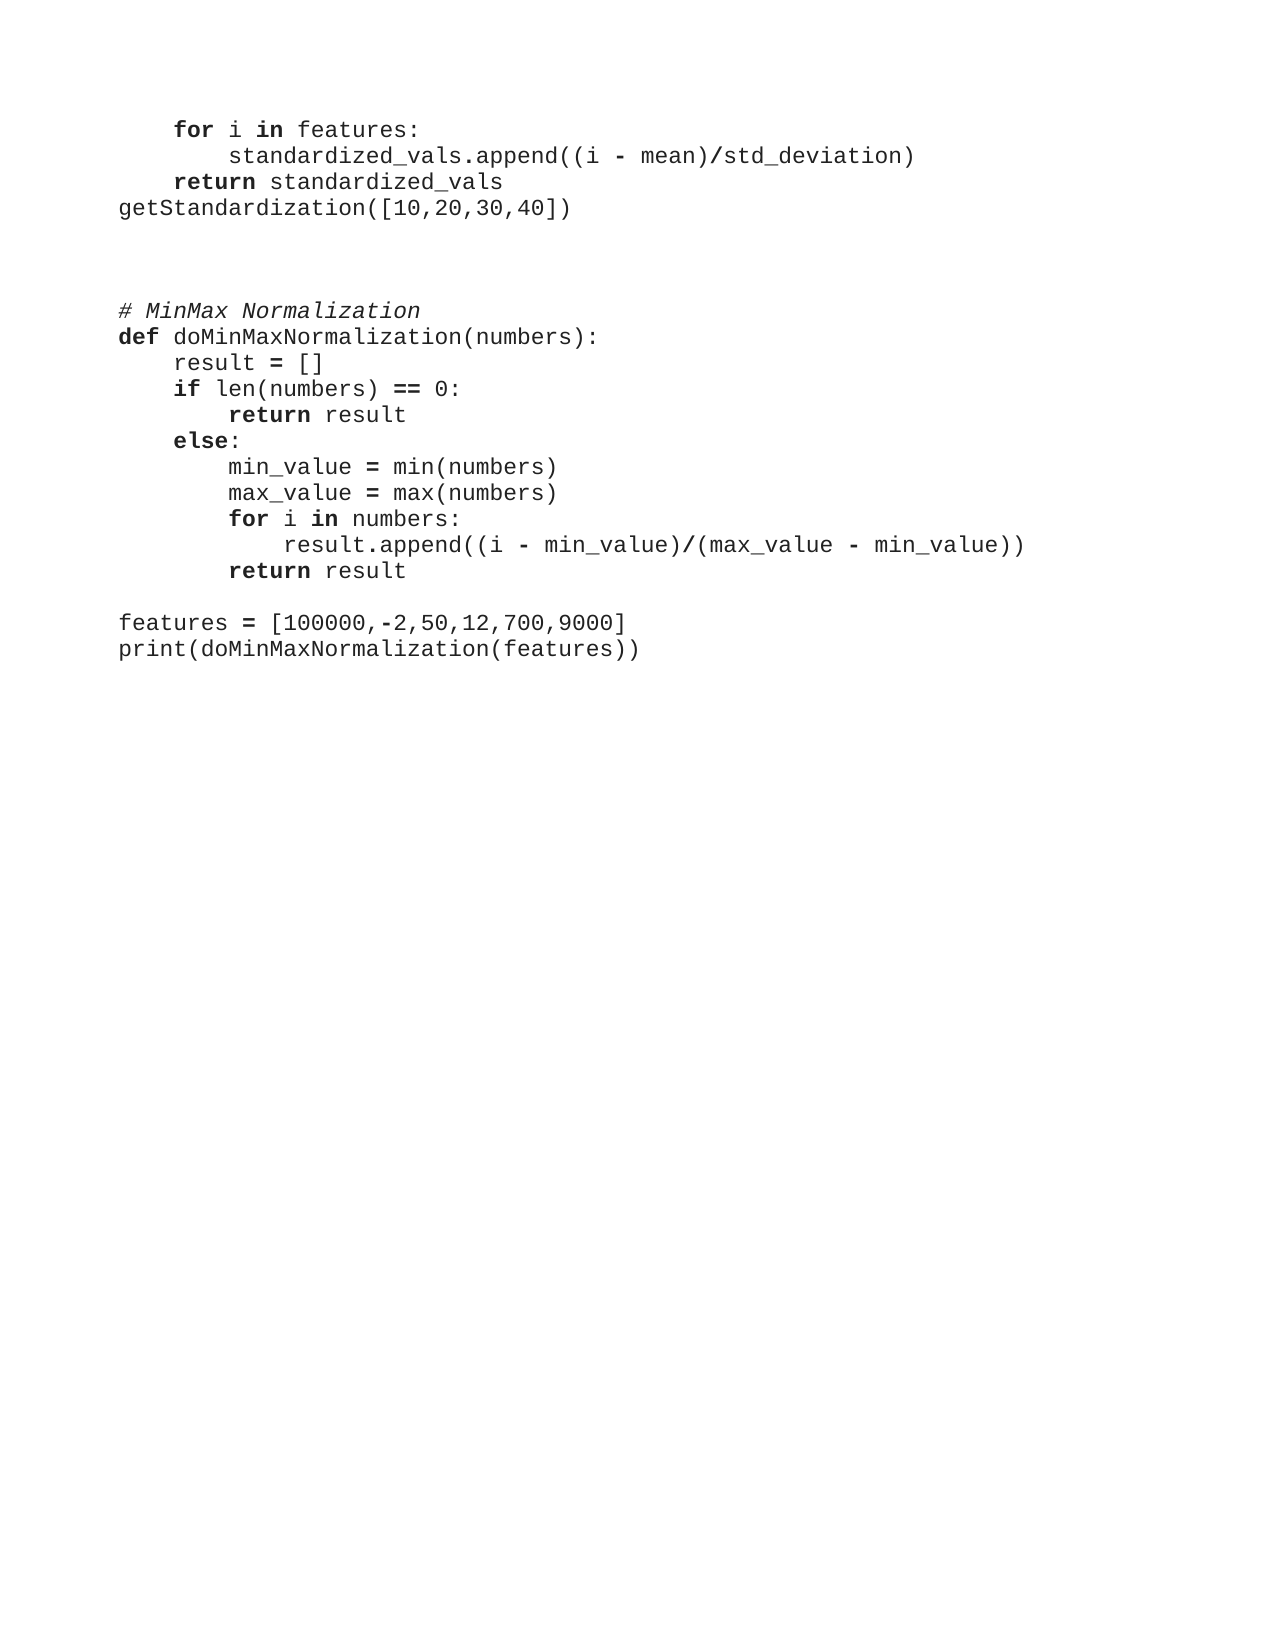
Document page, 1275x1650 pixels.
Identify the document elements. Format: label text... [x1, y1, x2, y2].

text min_value = min(numbers) [118, 455, 1157, 481]
text else: [118, 429, 1157, 455]
text for i in numbers: [118, 507, 1157, 533]
text if len(numbers) == 0: [118, 377, 1157, 403]
text return result [118, 403, 1157, 429]
text return standardized_vals [118, 170, 1157, 196]
text # MinMax Normalization [118, 300, 1157, 326]
text max_value = max(numbers) [118, 481, 1157, 507]
text print(doMinMaxNormalization(features)) [118, 637, 1157, 663]
text result = [] [118, 352, 1157, 377]
text result.append((i - min_value)/(max_value - min_value)) [118, 533, 1157, 559]
text def doMinMaxNormalization(numbers): [118, 326, 1157, 352]
text standardized_vals.append((i - mean)/std_deviation) [118, 144, 1157, 170]
text features = [100000,-2,50,12,700,9000] [118, 611, 1157, 637]
text return result [118, 559, 1157, 585]
text for i in features: [118, 118, 1157, 144]
text getStandardization([10,20,30,40]) [118, 196, 1157, 222]
